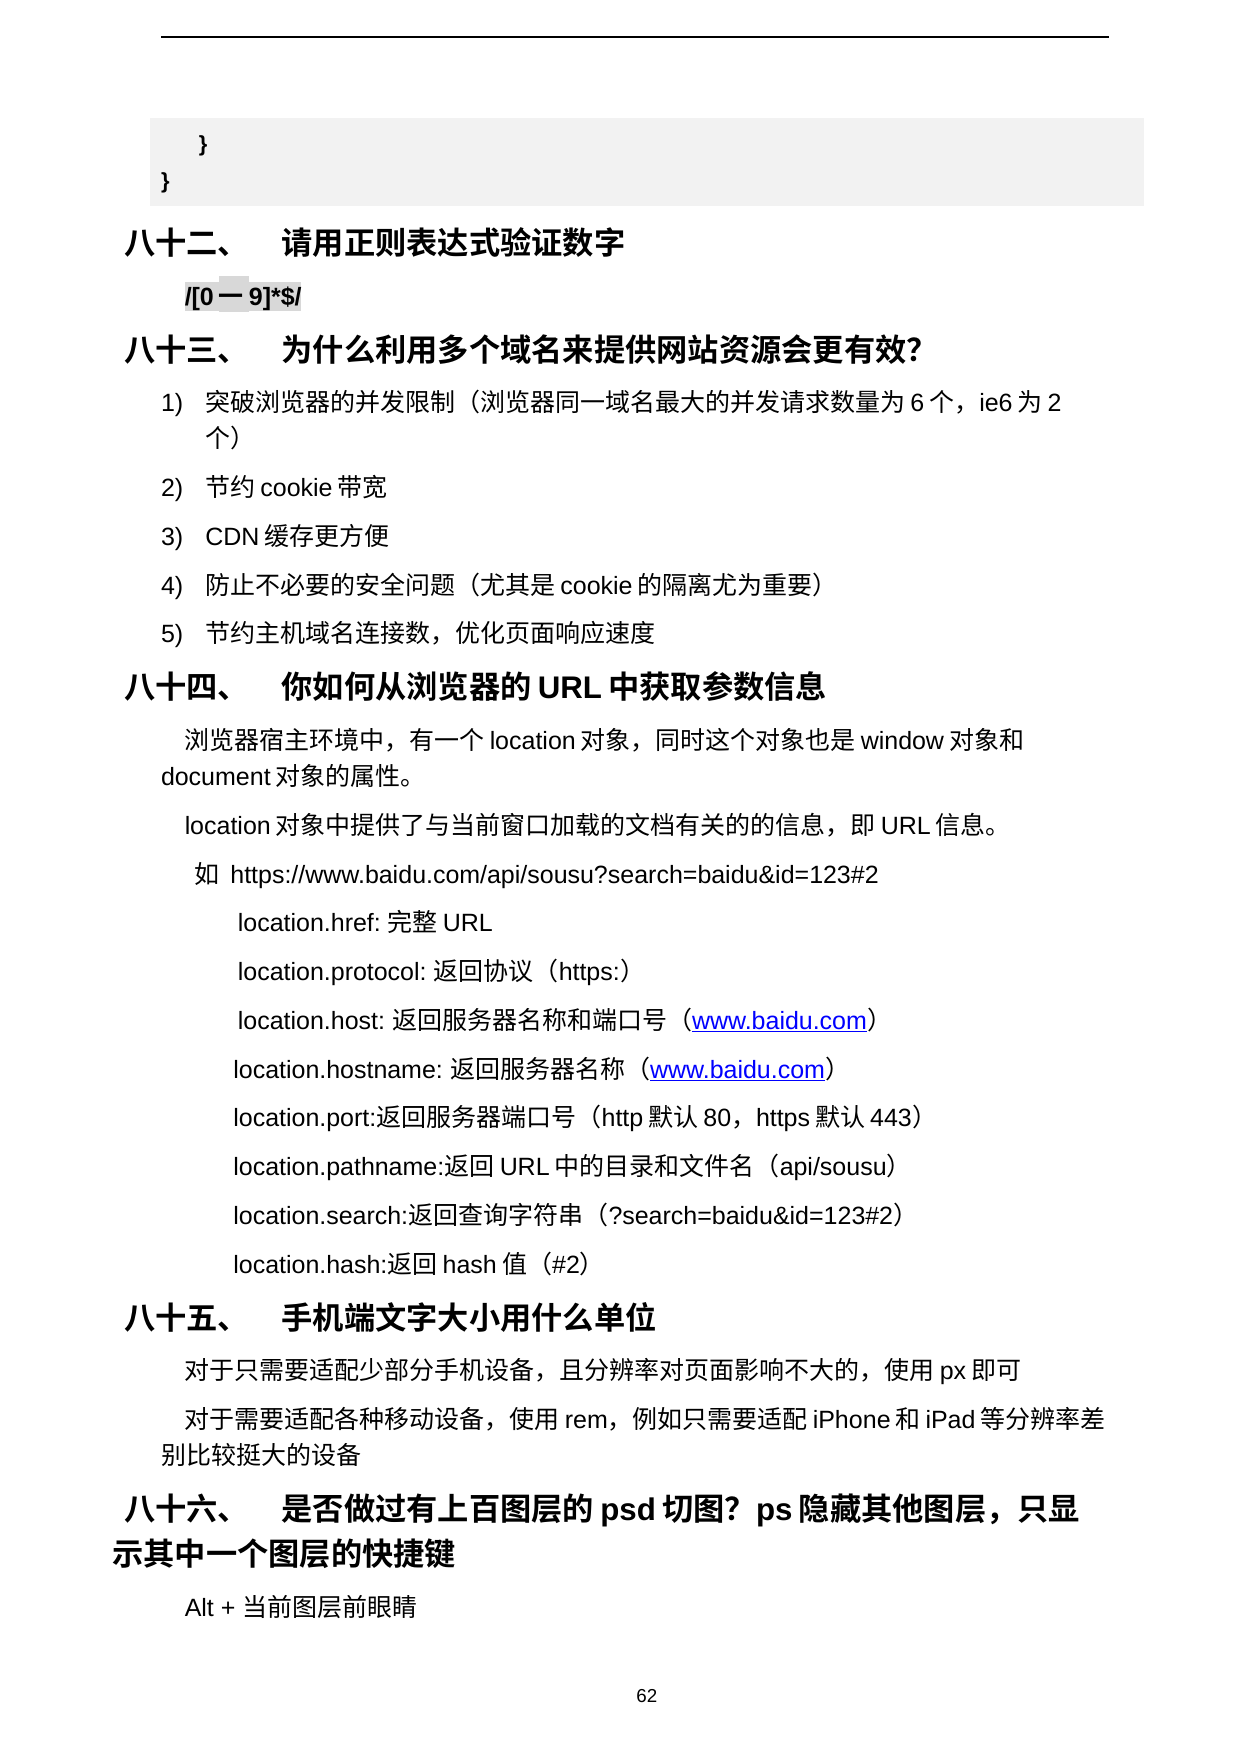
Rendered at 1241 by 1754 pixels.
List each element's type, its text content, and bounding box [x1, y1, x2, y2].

text Alt + 当前图层前眼睛 [161, 1587, 1109, 1623]
list 突破浏览器的并发限制（浏览器同一域名最大的并发请求数量为6个，ie6为2个） [161, 383, 1109, 455]
text 对于只需要适配少部分手机设备，且分辨率对页面影响不大的，使用px即可 [161, 1351, 1109, 1387]
text location.port:返回服务器端口号（http默认80，https默认443） [161, 1098, 1109, 1134]
text 手机端文字大小用什么单位 [112, 1293, 1109, 1338]
text 为什么利用多个域名来提供网站资源会更有效？ [112, 325, 1109, 370]
text location对象中提供了与当前窗口加载的文档有关的的信息，即URL信息。 [161, 805, 1109, 842]
text location.search:返回查询字符串（?search=baidu&id=123#2） [161, 1195, 1109, 1232]
text location.pathname:返回URL中的目录和文件名（api/sousu） [161, 1147, 1109, 1183]
text location.host: 返回服务器名称和端口号（www.baidu.com） [161, 1000, 1109, 1037]
text /[0一9]*$/ [249, 276, 1109, 312]
list 防止不必要的安全问题（尤其是cookie的隔离尤为重要） [161, 565, 1109, 601]
text 请用正则表达式验证数字 [112, 218, 1109, 264]
text /[0一9]*$/ [161, 276, 219, 312]
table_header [150, 118, 1144, 206]
text 浏览器宿主环境中，有一个location对象，同时这个对象也是window对象和document对象的属性。 [161, 720, 1109, 793]
text location.href: 完整URL [161, 903, 1109, 939]
list 节约cookie带宽 [161, 468, 1109, 504]
list CDN缓存更方便 [161, 516, 1109, 553]
text 如 https://www.baidu.com/api/sousu?search=baidu&id=123#2 [161, 854, 1109, 890]
text location.protocol: 返回协议（https:） [161, 952, 1109, 988]
text 是否做过有上百图层的psd切图？ps隐藏其他图层，只显示其中一个图层的快捷键 [112, 1484, 1109, 1575]
list 节约主机域名连接数，优化页面响应速度 [161, 614, 1109, 650]
text 对于需要适配各种移动设备，使用rem，例如只需要适配iPhone和iPad等分辨率差别比较挺大的设备 [161, 1399, 1109, 1472]
text 你如何从浏览器的URL中获取参数信息 [112, 663, 1109, 708]
text location.hostname: 返回服务器名称（www.baidu.com） [161, 1049, 1109, 1085]
text location.hash:返回hash值（#2） [161, 1244, 1109, 1280]
